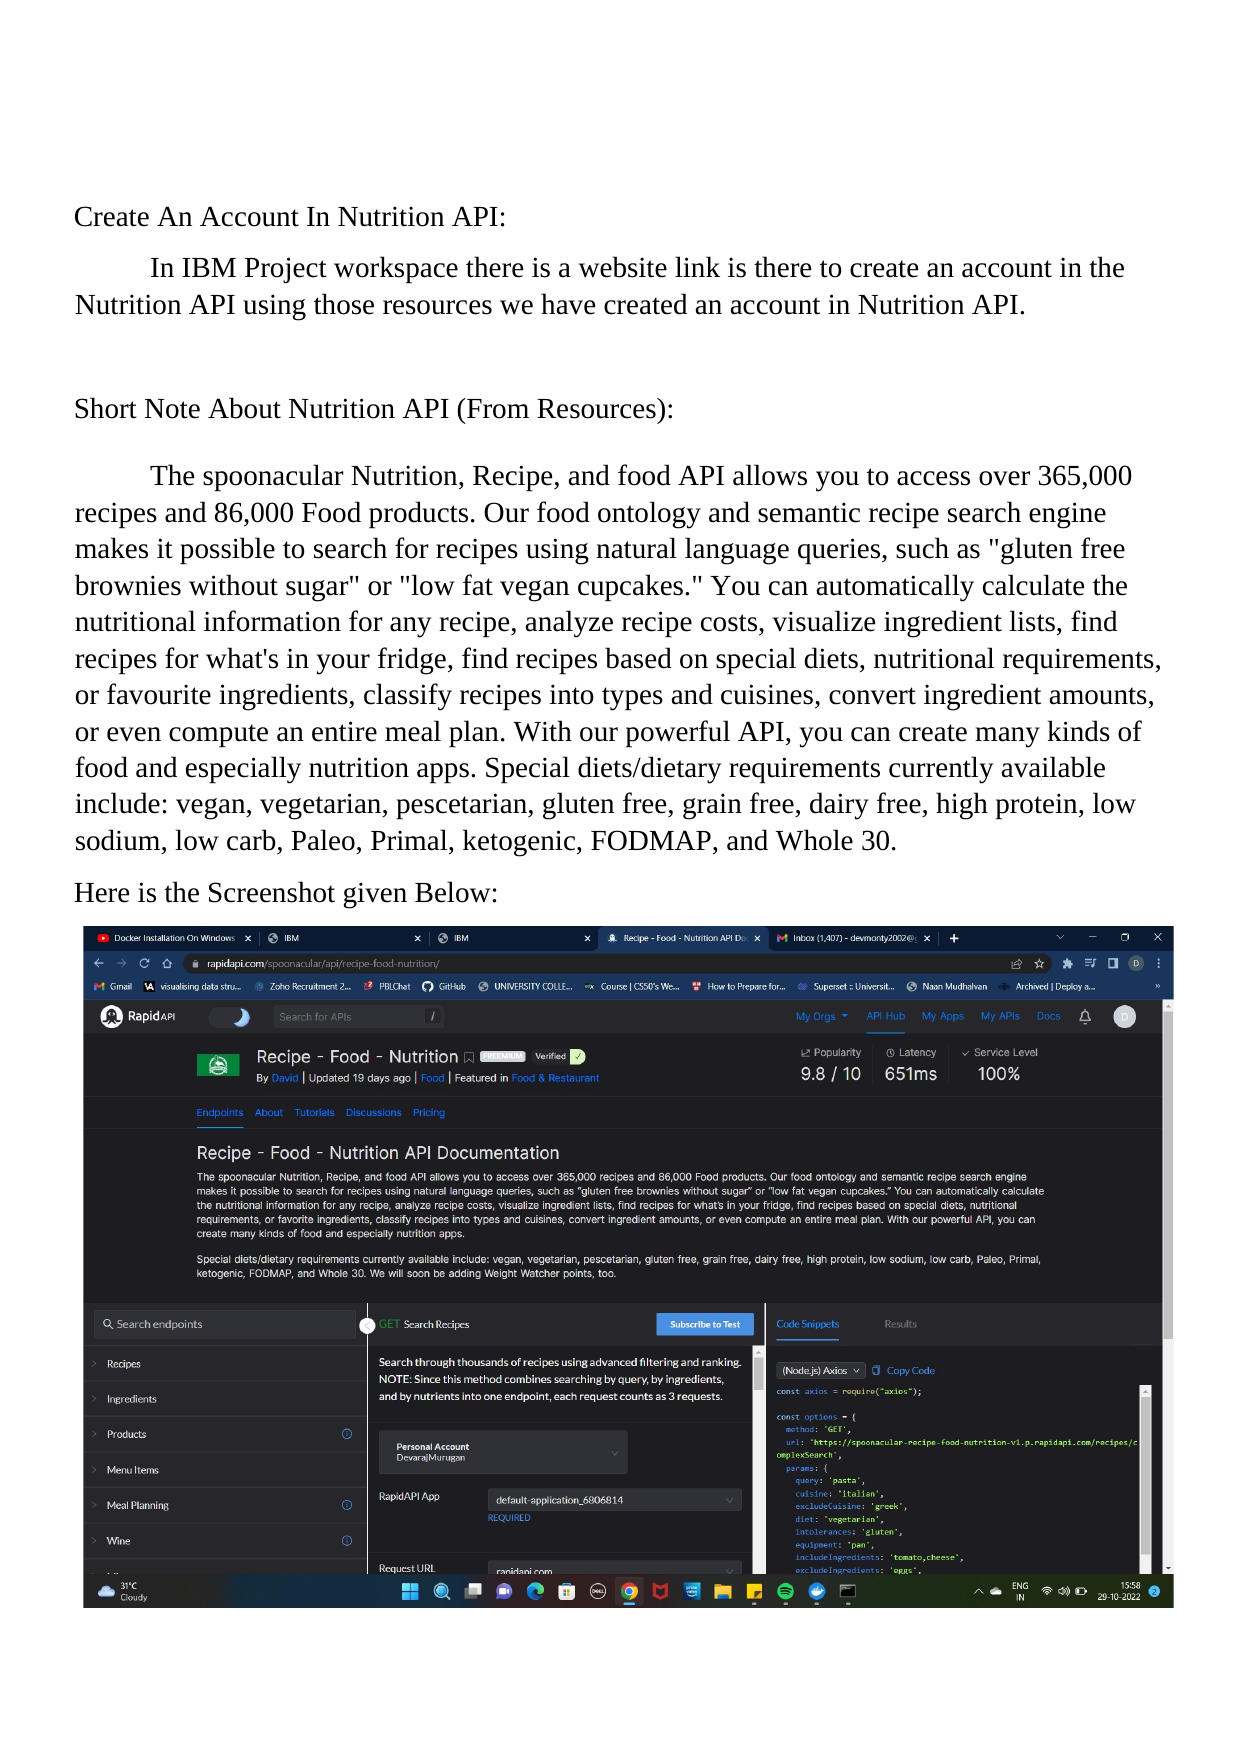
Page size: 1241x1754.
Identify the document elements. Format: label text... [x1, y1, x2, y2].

text Create An Account In Nutrition API: [73, 199, 1173, 232]
text Here is the Screenshot given Below: [73, 875, 1173, 908]
text The spoonacular Nutrition, Recipe, and food API allows you to access over 365,000 recipes and 86,000 Food products. Our food ontology and semantic recipe search engine makes it possible to search for recipes using natural language queries, such as "gluten free brownies without sugar" or "low fat vegan cupcakes." You can automatically calculate the nutritional information for any recipe, analyze recipe costs, visualize ingredient lists, find recipes for what's in your fridge, find recipes based on special diets, nutritional requirements, or favourite ingredients, classify recipes into types and cuisines, convert ingredient amounts, or even compute an entire meal plan. With our powerful API, you can create many kinds of food and especially nutrition apps. Special diets/dietary requirements currently available include: vegan, vegetarian, pescetarian, gluten free, grain free, dairy free, high protein, low sodium, low carb, Paleo, Primal, ketogenic, FODMAP, and Whole 30. [73, 458, 1173, 857]
text In IBM Project workspace there is a website link is there to create an account in the Nutrition API using those resources we have created an account in Nutrition API. [73, 251, 1173, 321]
picture [83, 926, 1174, 1608]
text Short Note About Nutrition API (From Resources): [73, 392, 1173, 425]
